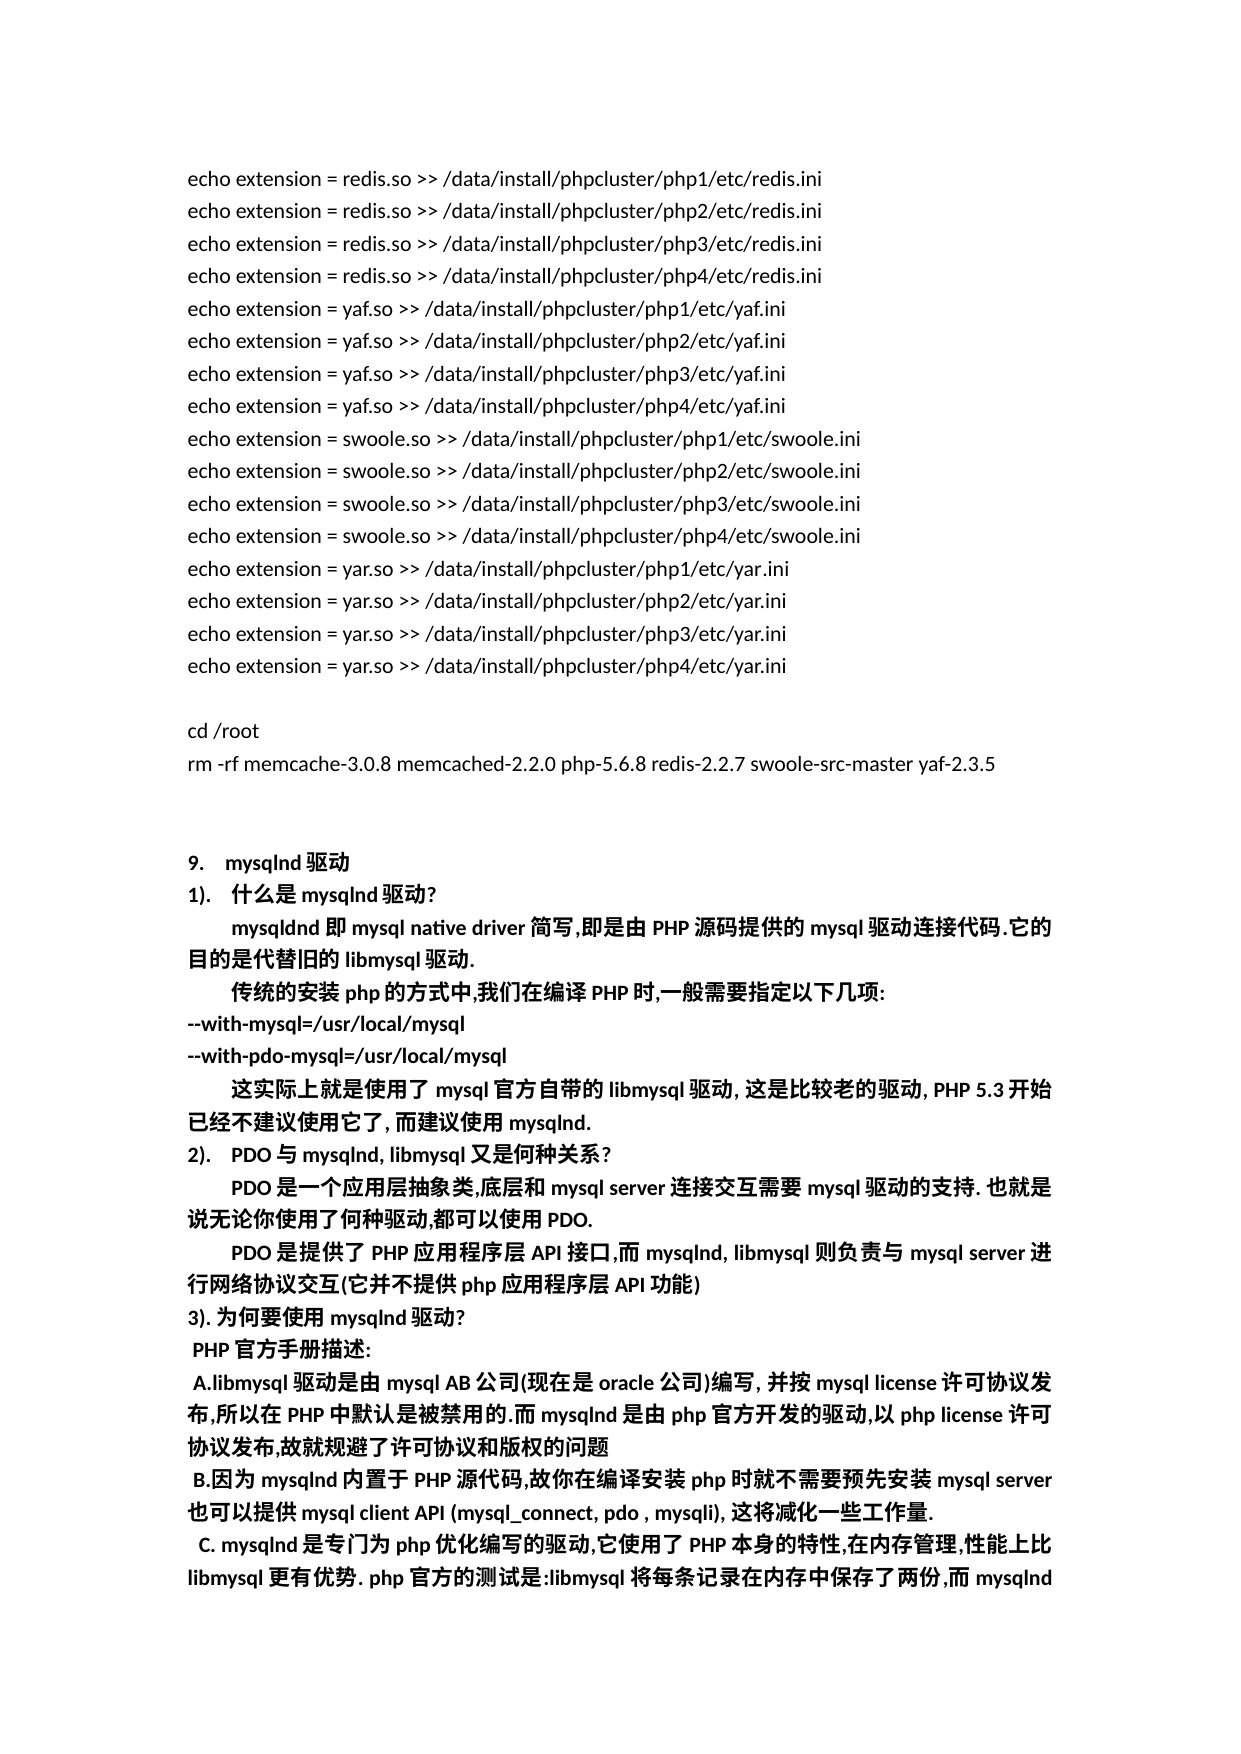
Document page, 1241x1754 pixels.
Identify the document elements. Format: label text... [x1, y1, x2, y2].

text 1). 什么是mysqlnd驱动? [187, 877, 1053, 909]
text echo extension = yar.so >> /data/install/phpcluster/php3/etc/yar.ini [187, 617, 1053, 649]
text rm -rf memcache-3.0.8 memcached-2.2.0 php-5.6.8 redis-2.2.7 swoole-src-master yaf-2.3.5 [187, 747, 1053, 779]
text echo extension = yar.so >> /data/install/phpcluster/php1/etc/yar.ini [187, 552, 1053, 584]
text 2). PDO与mysqlnd, libmysql又是何种关系? [187, 1137, 1053, 1169]
text 3). 为何要使用mysqlnd驱动? [187, 1299, 1053, 1332]
text echo extension = swoole.so >> /data/install/phpcluster/php2/etc/swoole.ini [187, 454, 1053, 487]
text 传统的安装php的方式中,我们在编译PHP时,一般需要指定以下几项: [187, 974, 1053, 1007]
text A.libmysql驱动是由mysql AB公司(现在是oracle公司)编写, 并按mysql license许可协议发布,所以在PHP中默认是被禁用的.而mysqlnd是由php官方开发的驱动,以php license许可协议发布,故就规避了许可协议和版权的问题 [187, 1364, 1053, 1462]
text echo extension = redis.so >> /data/install/phpcluster/php3/etc/redis.ini [187, 227, 1053, 259]
text echo extension = yar.so >> /data/install/phpcluster/php2/etc/yar.ini [187, 584, 1053, 617]
text echo extension = redis.so >> /data/install/phpcluster/php1/etc/redis.ini [187, 162, 1053, 194]
text B.因为mysqlnd内置于PHP源代码,故你在编译安装php时就不需要预先安装mysql server也可以提供mysql client API (mysql_connect, pdo , mysqli), 这将减化一些工作量. [187, 1462, 1053, 1527]
text mysqldnd即mysql native driver简写,即是由PHP源码提供的mysql驱动连接代码.它的目的是代替旧的libmysql驱动. [187, 909, 1053, 974]
text 这实际上就是使用了mysql官方自带的libmysql驱动, 这是比较老的驱动, PHP 5.3开始已经不建议使用它了, 而建议使用mysqlnd. [187, 1072, 1053, 1137]
text PHP官方手册描述: [187, 1332, 1053, 1364]
text echo extension = yaf.so >> /data/install/phpcluster/php4/etc/yaf.ini [187, 389, 1053, 422]
text echo extension = yaf.so >> /data/install/phpcluster/php3/etc/yaf.ini [187, 357, 1053, 389]
text echo extension = swoole.so >> /data/install/phpcluster/php1/etc/swoole.ini [187, 422, 1053, 454]
text echo extension = redis.so >> /data/install/phpcluster/php4/etc/redis.ini [187, 259, 1053, 292]
text echo extension = yaf.so >> /data/install/phpcluster/php1/etc/yaf.ini [187, 292, 1053, 324]
text PDO是提供了PHP应用程序层API接口,而mysqlnd, libmysql则负责与mysql server进行网络协议交互(它并不提供php应用程序层API功能) [187, 1234, 1053, 1299]
text echo extension = swoole.so >> /data/install/phpcluster/php3/etc/swoole.ini [187, 487, 1053, 519]
text echo extension = yaf.so >> /data/install/phpcluster/php2/etc/yaf.ini [187, 324, 1053, 357]
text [187, 1527, 1053, 1592]
text PDO是一个应用层抽象类,底层和mysql server连接交互需要mysql驱动的支持. 也就是说无论你使用了何种驱动,都可以使用PDO. [187, 1169, 1053, 1234]
text --with-mysql=/usr/local/mysql [187, 1007, 1053, 1039]
list mysqlnd驱动 [187, 844, 1053, 877]
text --with-pdo-mysql=/usr/local/mysql [187, 1039, 1053, 1072]
text echo extension = swoole.so >> /data/install/phpcluster/php4/etc/swoole.ini [187, 519, 1053, 552]
text cd /root [187, 714, 1053, 747]
text echo extension = yar.so >> /data/install/phpcluster/php4/etc/yar.ini [187, 649, 1053, 682]
text echo extension = redis.so >> /data/install/phpcluster/php2/etc/redis.ini [187, 194, 1053, 227]
